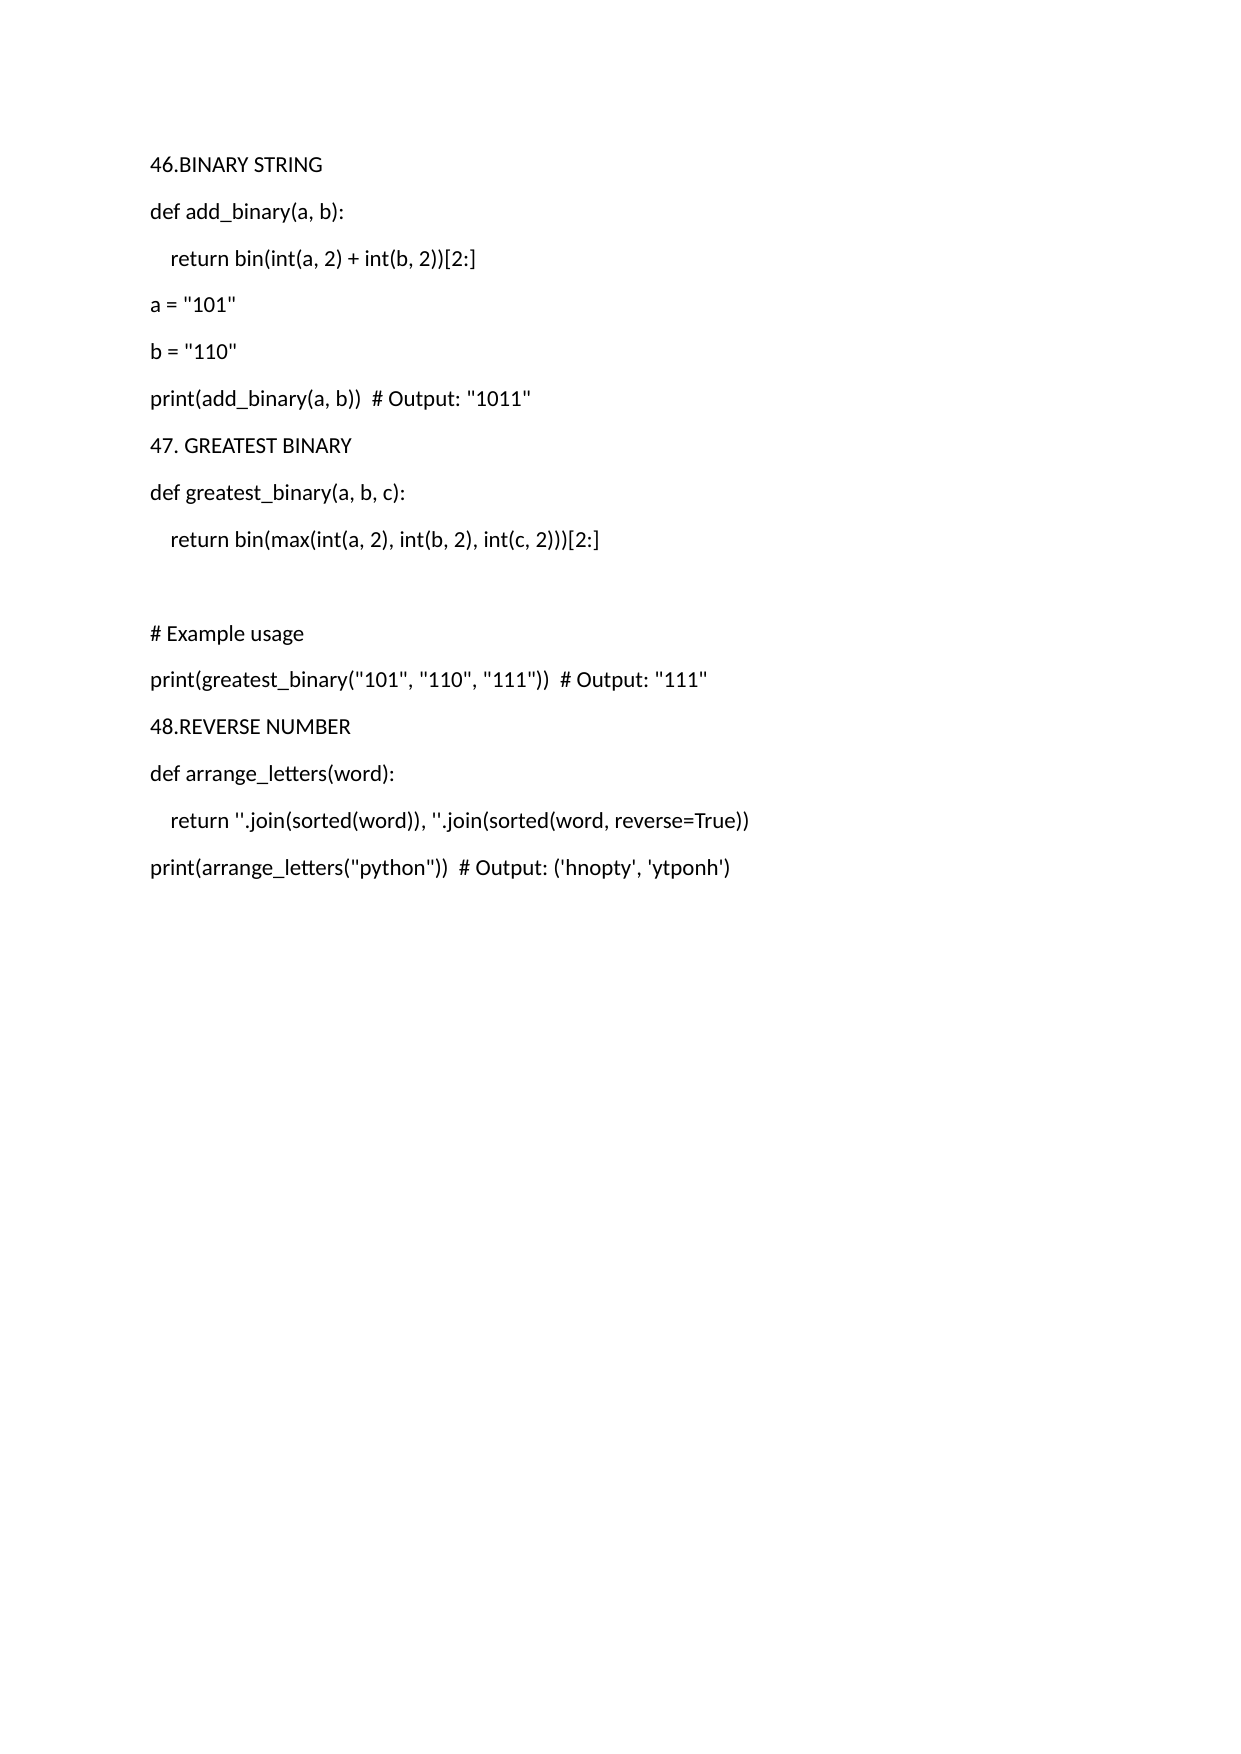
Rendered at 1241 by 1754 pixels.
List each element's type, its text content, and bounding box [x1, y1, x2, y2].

text 47. GREATEST BINARY [150, 431, 1090, 459]
text 46.BINARY STRING [150, 150, 1090, 178]
text print(add_binary(a, b)) # Output: "1011" [150, 384, 1090, 412]
text return ''.join(sorted(word)), ''.join(sorted(word, reverse=True)) [150, 806, 1090, 834]
text a = "101" [150, 291, 1090, 319]
text 48.REVERSE NUMBER [150, 712, 1090, 741]
text print(arrange_letters("python")) # Output: ('hnopty', 'ytponh') [150, 853, 1090, 881]
text # Example usage [150, 619, 1090, 647]
text def arrange_letters(word): [150, 759, 1090, 787]
text print(greatest_binary("101", "110", "111")) # Output: "111" [150, 666, 1090, 694]
text def add_binary(a, b): [150, 197, 1090, 225]
text b = "110" [150, 337, 1090, 366]
text return bin(int(a, 2) + int(b, 2))[2:] [150, 244, 1090, 272]
text return bin(max(int(a, 2), int(b, 2), int(c, 2)))[2:] [150, 525, 1090, 553]
text def greatest_binary(a, b, c): [150, 478, 1090, 506]
